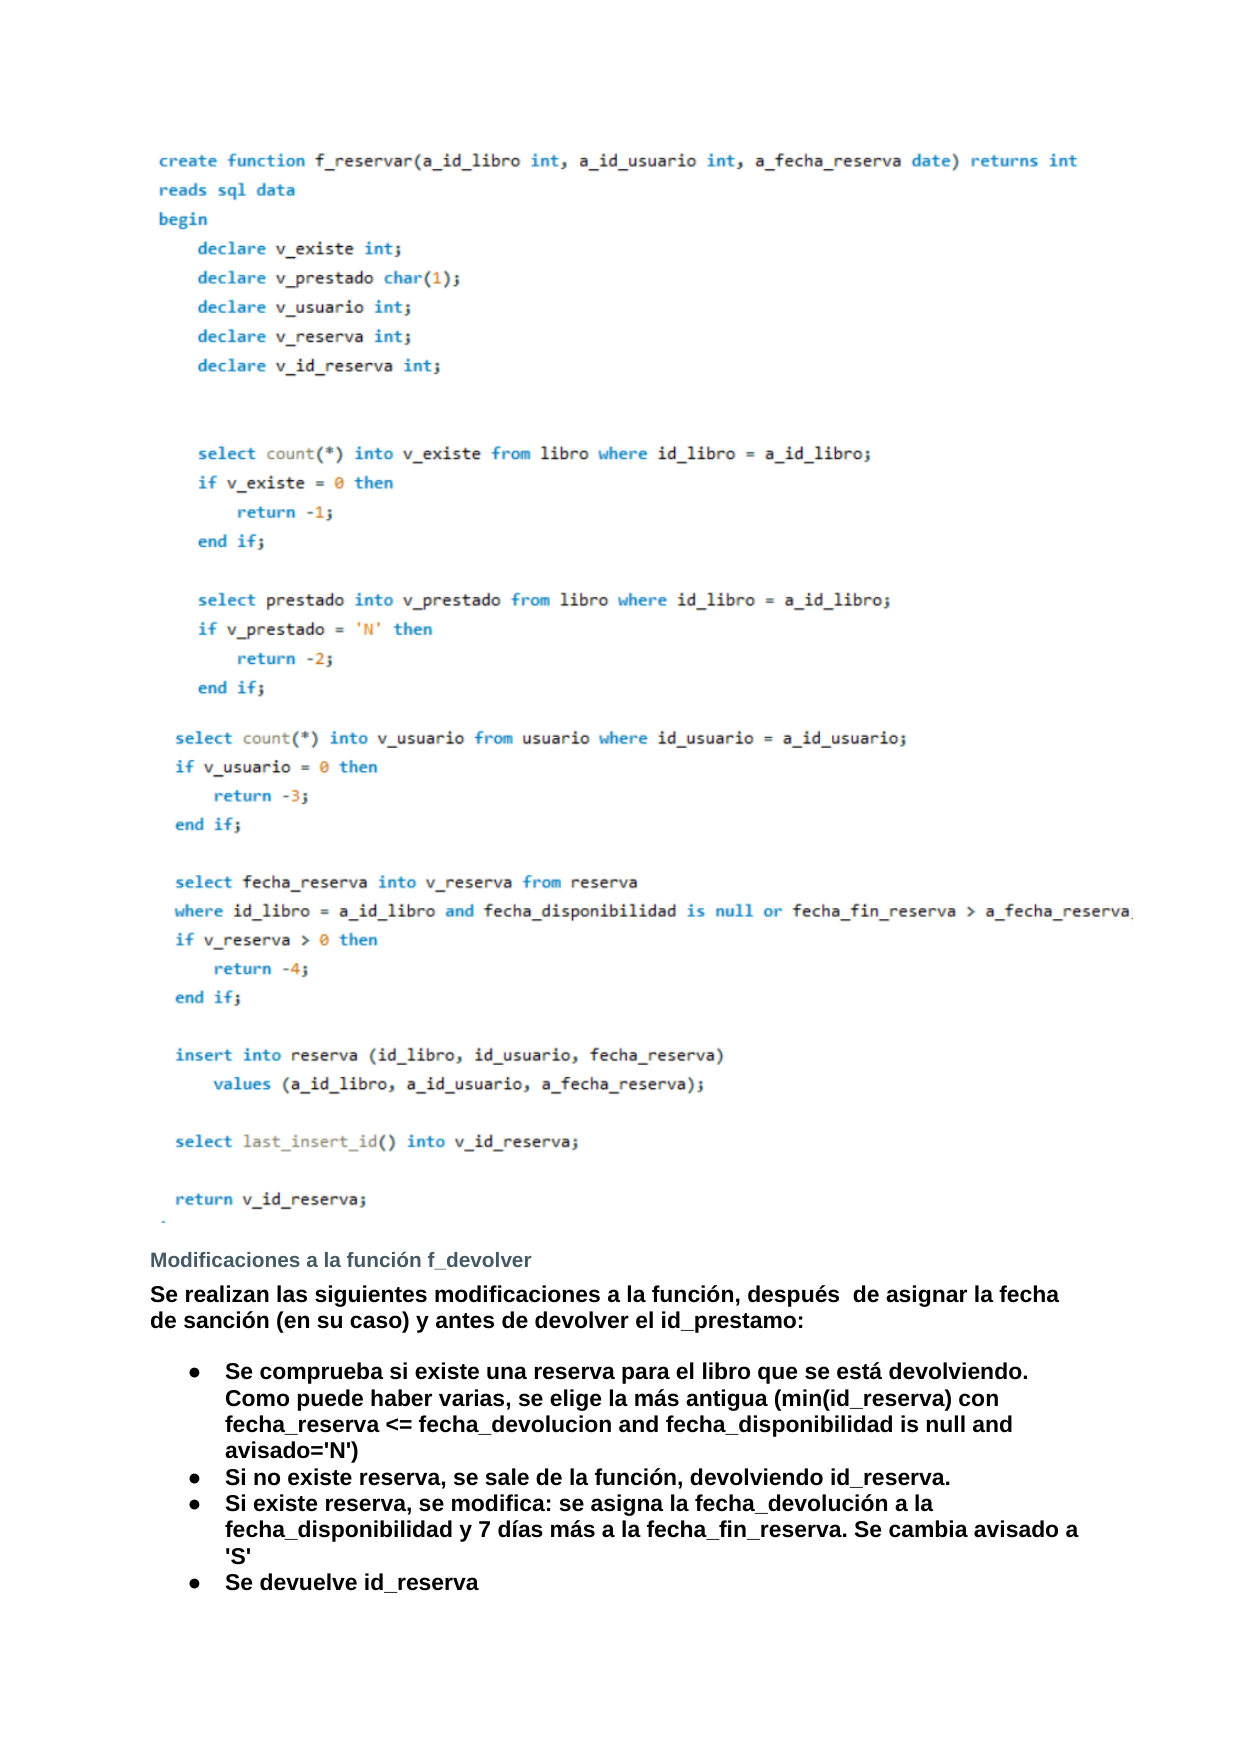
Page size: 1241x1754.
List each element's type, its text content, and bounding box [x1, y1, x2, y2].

list Se comprueba si existe una reserva para el libro que se está devolviendo. Como puede haber varias, se elige la más antigua (min(id_reserva) con fecha_reserva <= fecha_devolucion and fecha_disponibilidad is null and avisado='N') [187, 1358, 1090, 1464]
picture [150, 150, 1084, 702]
text Se realizan las siguientes modificaciones a la función, después de asignar la fecha de sanción (en su caso) y antes de devolver el id_prestamo: [150, 1281, 1090, 1333]
list Si no existe reserva, se sale de la función, devolviendo id_reserva. [187, 1464, 1090, 1490]
list Si existe reserva, se modifica: se asigna la fecha_devolución a la fecha_disponibilidad y 7 días más a la fecha_fin_reserva. Se cambia avisado a 'S' [187, 1490, 1090, 1569]
subtitle Modificaciones a la función f_devolver [150, 1248, 1090, 1272]
picture [150, 726, 1133, 1223]
list Se devuelve id_reserva [187, 1569, 1090, 1595]
